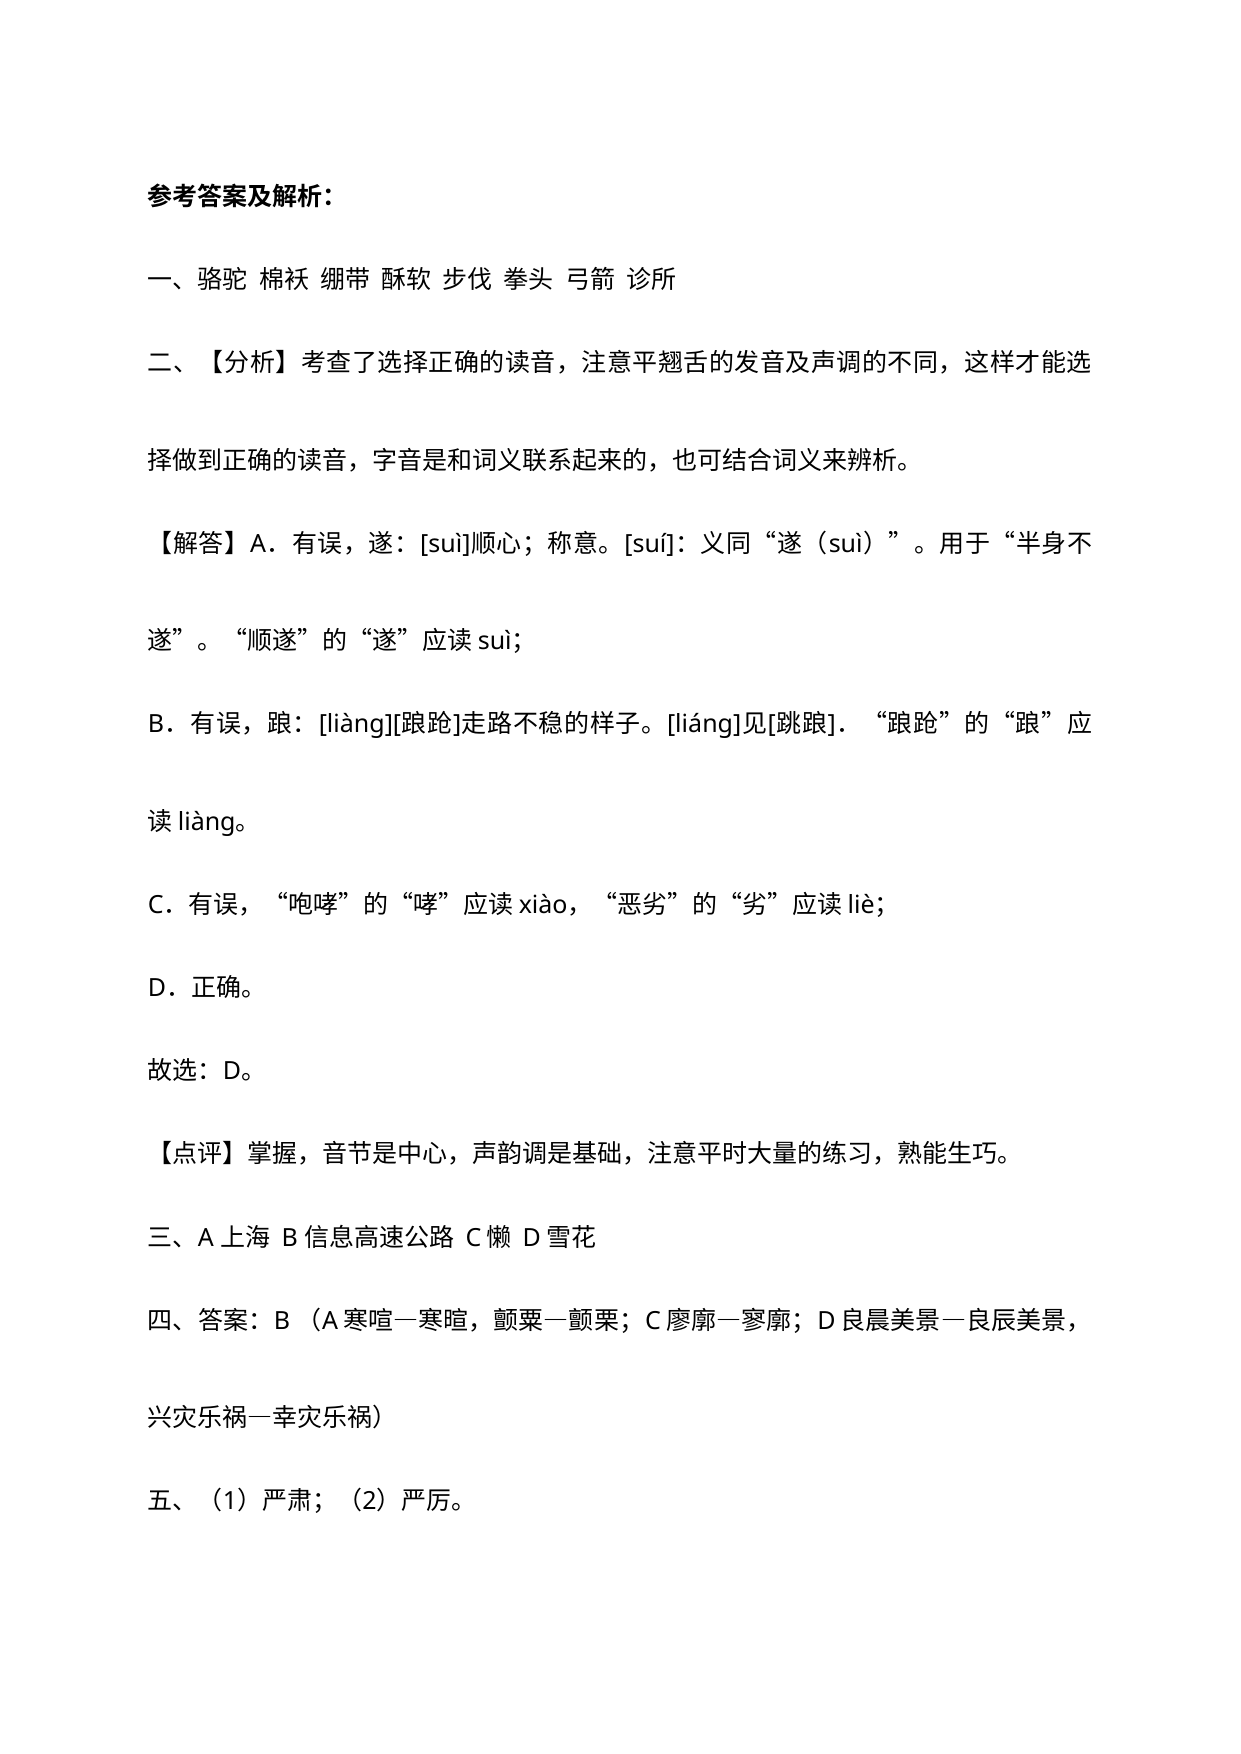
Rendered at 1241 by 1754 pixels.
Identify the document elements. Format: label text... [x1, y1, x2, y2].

text B．有误，踉：[liàng][踉跄]走路不稳的样子。[liáng]见[跳踉]．“踉跄”的“踉”应读liàng。 [148, 689, 1092, 852]
text 四、答案：B （A寒喧—寒暄，颤粟—颤栗；C廖廓—寥廓；D良晨美景—良辰美景，兴灾乐祸—幸灾乐祸） [148, 1286, 1092, 1448]
text 一、骆驼 棉袄 绷带 酥软 步伐 拳头 弓箭 诊所 [148, 245, 1092, 310]
text 参考答案及解析： [148, 162, 1092, 227]
text 五、（1）严肃；（2）严厉。 [148, 1466, 1092, 1531]
text C．有误，“咆哮”的“哮”应读xiào，“恶劣”的“劣”应读liè； [148, 870, 1092, 935]
text 三、A 上海 B 信息高速公路 C懒 D雪花 [148, 1203, 1092, 1268]
text 二、【分析】考查了选择正确的读音，注意平翘舌的发音及声调的不同，这样才能选择做到正确的读音，字音是和词义联系起来的，也可结合词义来辨析。 [148, 328, 1092, 491]
text 【点评】掌握，音节是中心，声韵调是基础，注意平时大量的练习，熟能生巧。 [148, 1119, 1092, 1184]
text 【解答】A．有误，遂：[suì]顺心；称意。[suí]：义同“遂（suì）”。用于“半身不遂”。“顺遂”的“遂”应读suì； [148, 509, 1092, 671]
text D．正确。 [148, 953, 1092, 1018]
text 故选：D。 [148, 1036, 1092, 1101]
